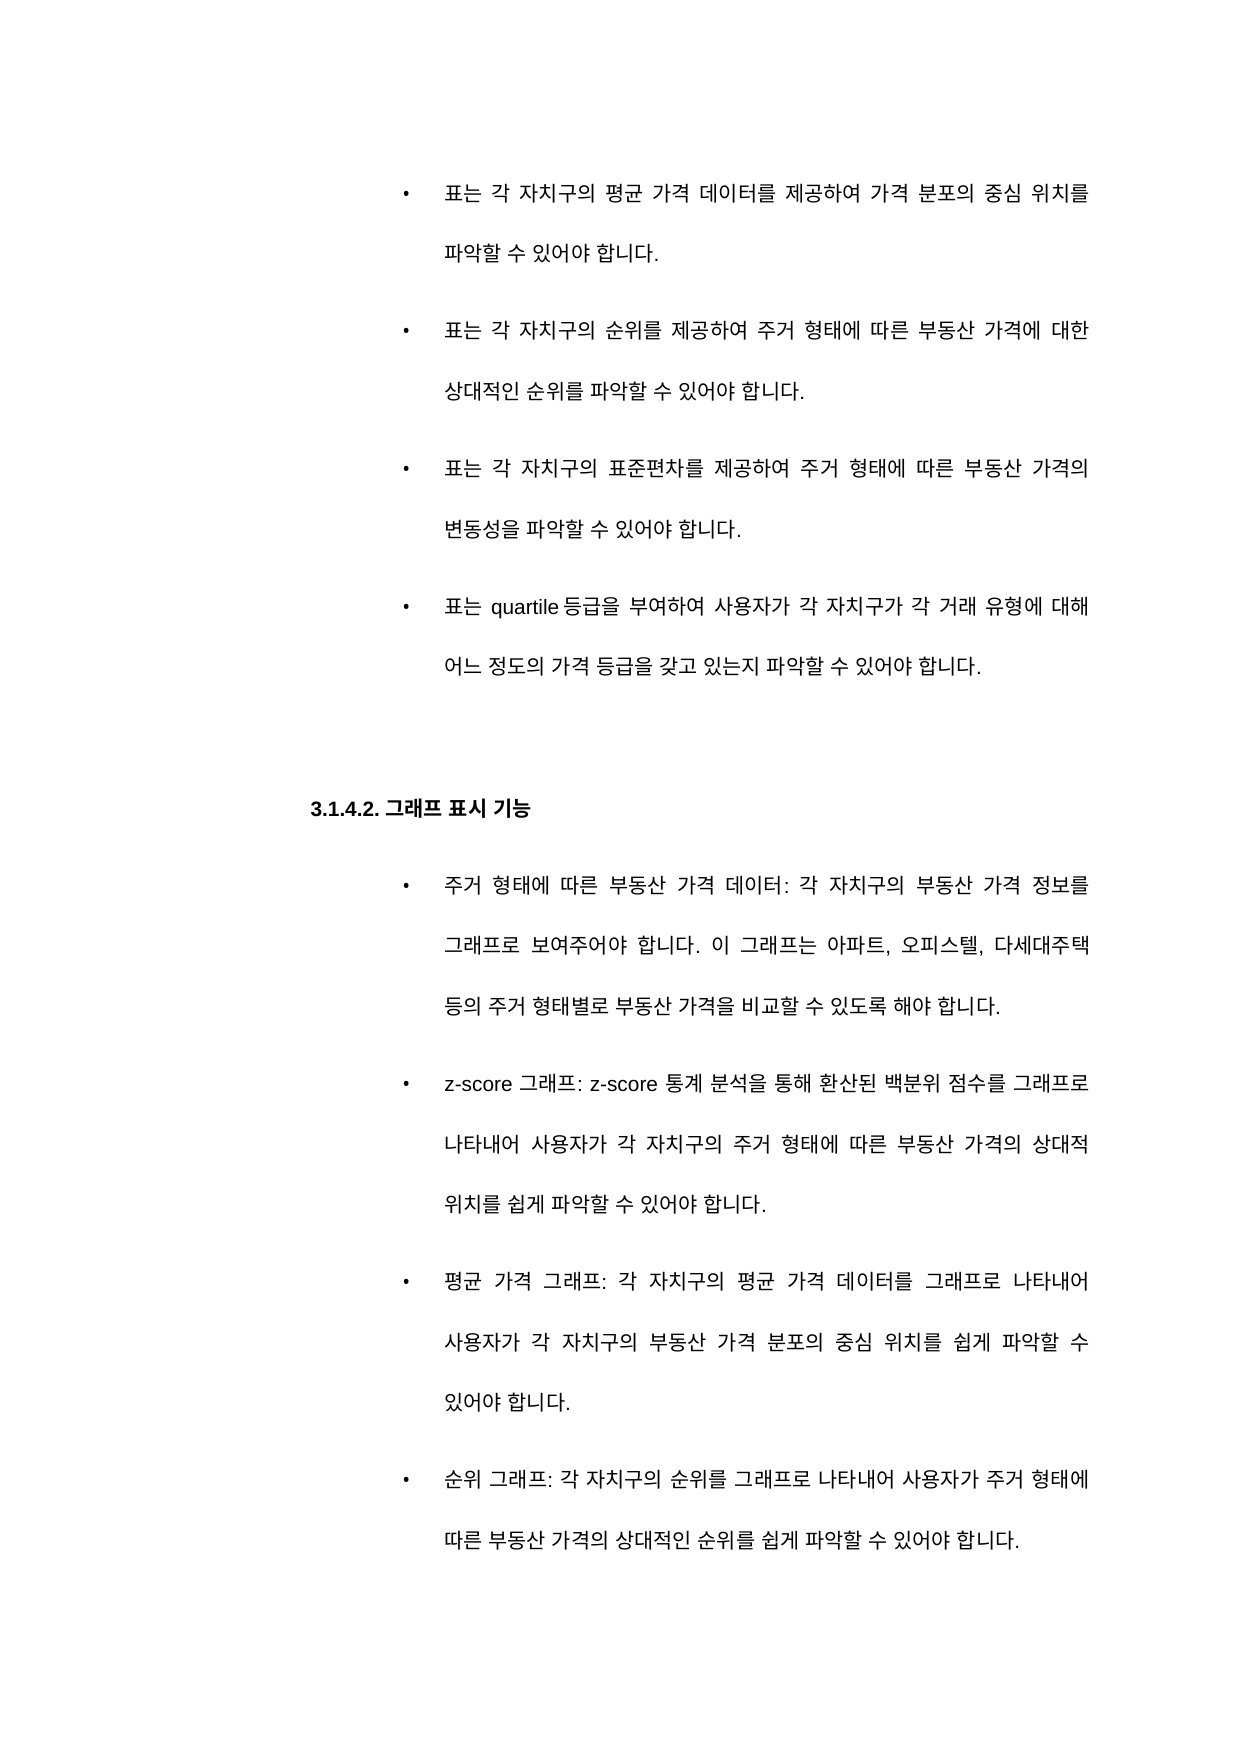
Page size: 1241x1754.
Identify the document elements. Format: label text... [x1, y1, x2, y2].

list 주거 형태에 따른 부동산 가격 데이터: 각 자치구의 부동산 가격 정보를 그래프로 보여주어야 합니다. 이 그래프는 아파트, 오피스텔, 다세대주택 등의 주거 형태별로 부동산 가격을 비교할 수 있도록 해야 합니다. [402, 869, 1090, 1020]
list 표는 각 자치구의 표준편차를 제공하여 주거 형태에 따른 부동산 가격의 변동성을 파악할 수 있어야 합니다. [402, 452, 1090, 543]
list 평균 가격 그래프: 각 자치구의 평균 가격 데이터를 그래프로 나타내어 사용자가 각 자치구의 부동산 가격 분포의 중심 위치를 쉽게 파악할 수 있어야 합니다. [402, 1265, 1090, 1416]
list 그래프 표시 기능 [310, 792, 1090, 822]
list 순위 그래프: 각 자치구의 순위를 그래프로 나타내어 사용자가 주거 형태에 따른 부동산 가격의 상대적인 순위를 쉽게 파악할 수 있어야 합니다. [402, 1463, 1090, 1554]
list 표는 각 자치구의 순위를 제공하여 주거 형태에 따른 부동산 가격에 대한 상대적인 순위를 파악할 수 있어야 합니다. [402, 315, 1090, 406]
list z-score 그래프: z-score 통계 분석을 통해 환산된 백분위 점수를 그래프로 나타내어 사용자가 각 자치구의 주거 형태에 따른 부동산 가격의 상대적 위치를 쉽게 파악할 수 있어야 합니다. [402, 1067, 1090, 1218]
list 표는 각 자치구의 평균 가격 데이터를 제공하여 가격 분포의 중심 위치를 파악할 수 있어야 합니다. [402, 177, 1090, 268]
list 표는 quartile등급을 부여하여 사용자가 각 자치구가 각 거래 유형에 대해 어느 정도의 가격 등급을 갖고 있는지 파악할 수 있어야 합니다. [402, 590, 1090, 681]
